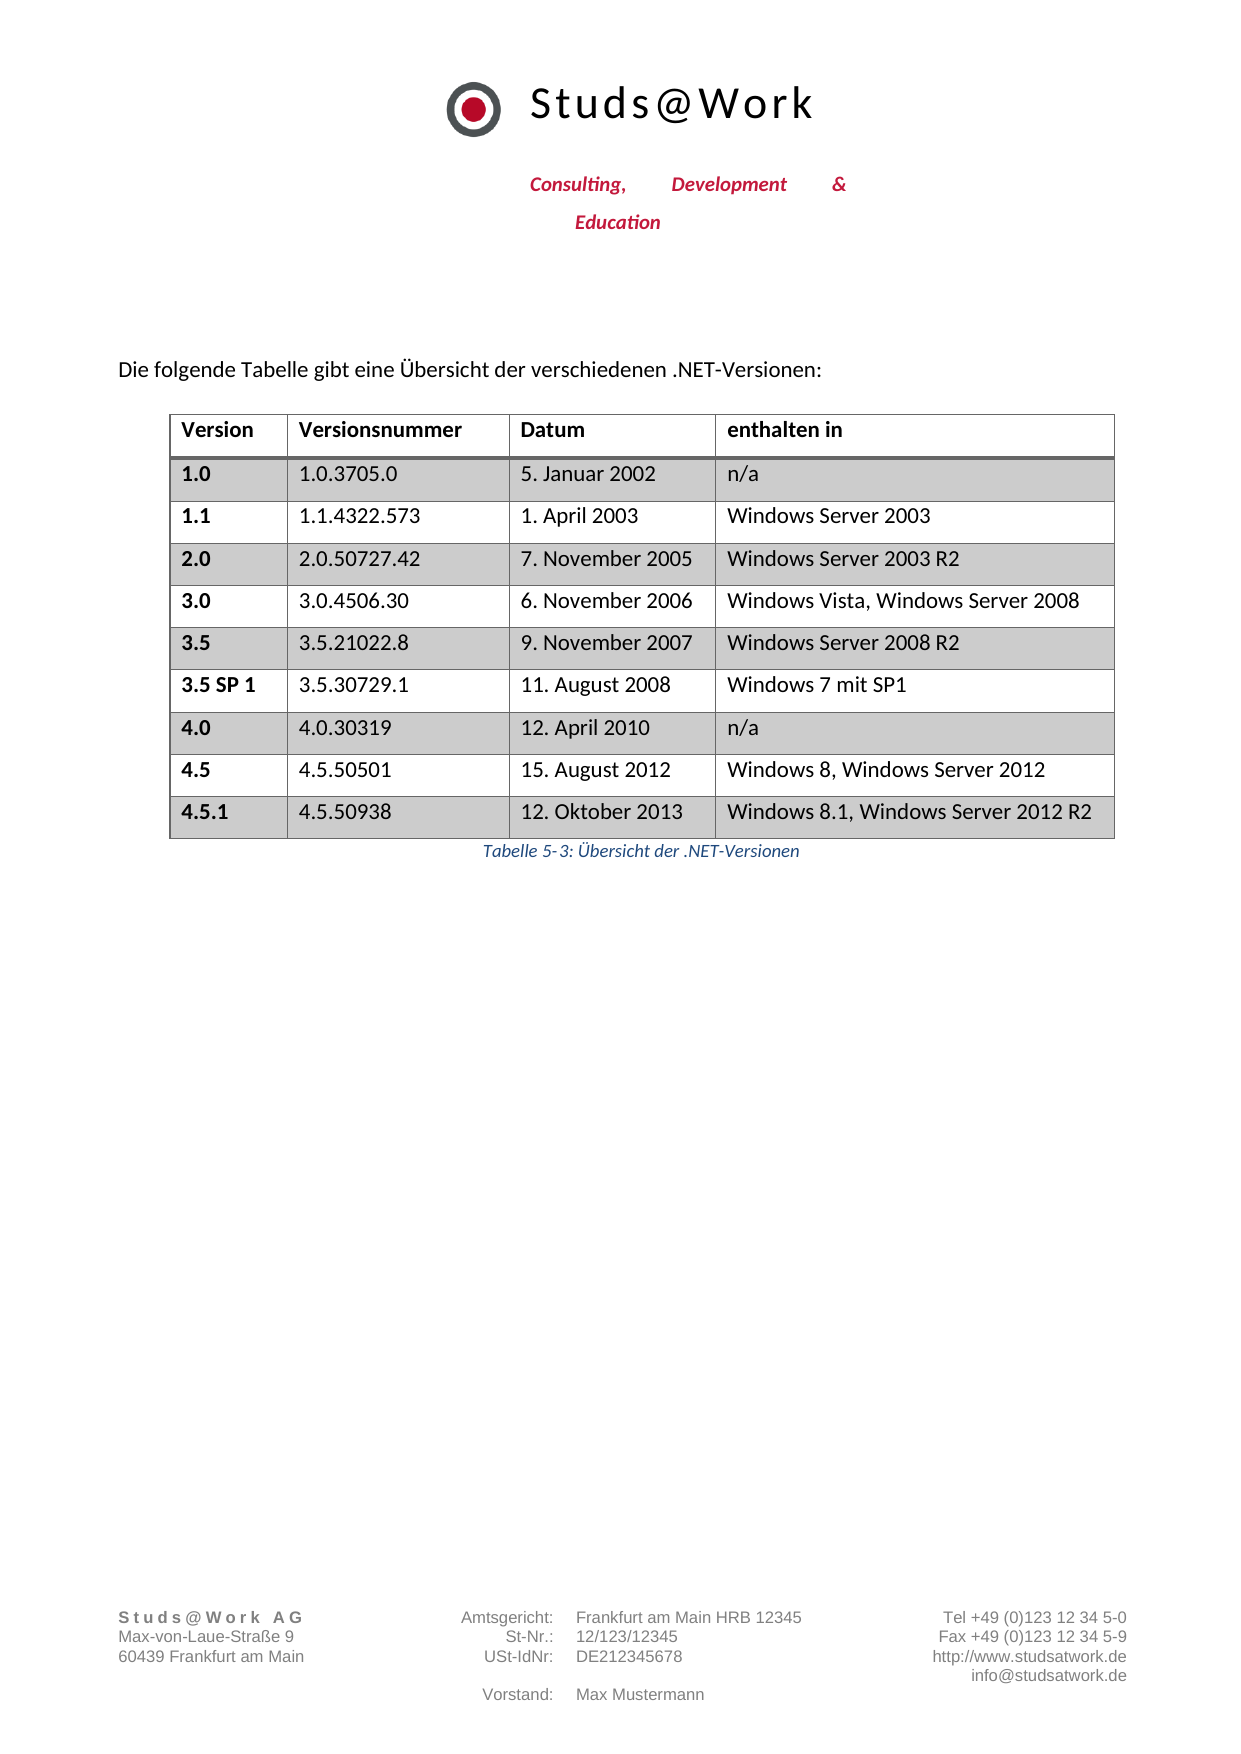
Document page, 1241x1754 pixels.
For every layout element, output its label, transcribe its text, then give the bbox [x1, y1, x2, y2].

table_cell 3.5 SP 1 [171, 670, 287, 712]
table_cell 4.5 [171, 755, 287, 796]
table_cell 2.0.50727.42 [288, 544, 509, 585]
table_cell 1.0 [171, 460, 287, 501]
table_cell 3.5 [171, 628, 287, 669]
table_header Versionsnummer [288, 415, 509, 456]
table_cell Windows 8.1, Windows Server 2012 R2 [716, 797, 1114, 838]
table_cell 6. November 2006 [510, 586, 715, 627]
table_cell Windows Server 2008 R2 [716, 628, 1114, 669]
table_cell 1.1.4322.573 [288, 502, 509, 543]
table_cell 9. November 2007 [510, 628, 715, 669]
table_cell 11. August 2008 [510, 670, 715, 712]
table_cell 1. April 2003 [510, 502, 715, 543]
table_cell 4.0 [171, 713, 287, 754]
table_cell n/a [716, 460, 1114, 501]
table_cell Windows Server 2003 R2 [716, 544, 1114, 585]
table_header enthalten in [716, 415, 1114, 456]
table_cell Windows 8, Windows Server 2012 [716, 755, 1114, 796]
table_cell 3.5.21022.8 [288, 628, 509, 669]
table_cell 12. Oktober 2013 [510, 797, 715, 838]
text Die folgende Tabelle gibt eine Übersicht der verschiedenen .NET-Versionen: [118, 356, 1166, 383]
table_cell 2.0 [171, 544, 287, 585]
table_cell 15. August 2012 [510, 755, 715, 796]
table_cell 5. Januar 2002 [510, 460, 715, 501]
table_cell 4.5.1 [171, 797, 287, 838]
table_cell 7. November 2005 [510, 544, 715, 585]
table_cell 4.5.50938 [288, 797, 509, 838]
table_cell Windows Vista, Windows Server 2008 [716, 586, 1114, 627]
table_cell 12. April 2010 [510, 713, 715, 754]
table_cell 1.0.3705.0 [288, 460, 509, 501]
table_header Version [171, 415, 287, 456]
picture [435, 73, 508, 145]
table_cell 4.0.30319 [288, 713, 509, 754]
table_cell 4.5.50501 [288, 755, 509, 796]
table_cell n/a [716, 713, 1114, 754]
table_cell 3.0.4506.30 [288, 586, 509, 627]
table_cell Windows Server 2003 [716, 502, 1114, 543]
table_header Datum [510, 415, 715, 456]
table_cell 1.1 [171, 502, 287, 543]
table_cell 3.0 [171, 586, 287, 627]
table_cell 3.5.30729.1 [288, 670, 509, 712]
table_cell Windows 7 mit SP1 [716, 670, 1114, 712]
